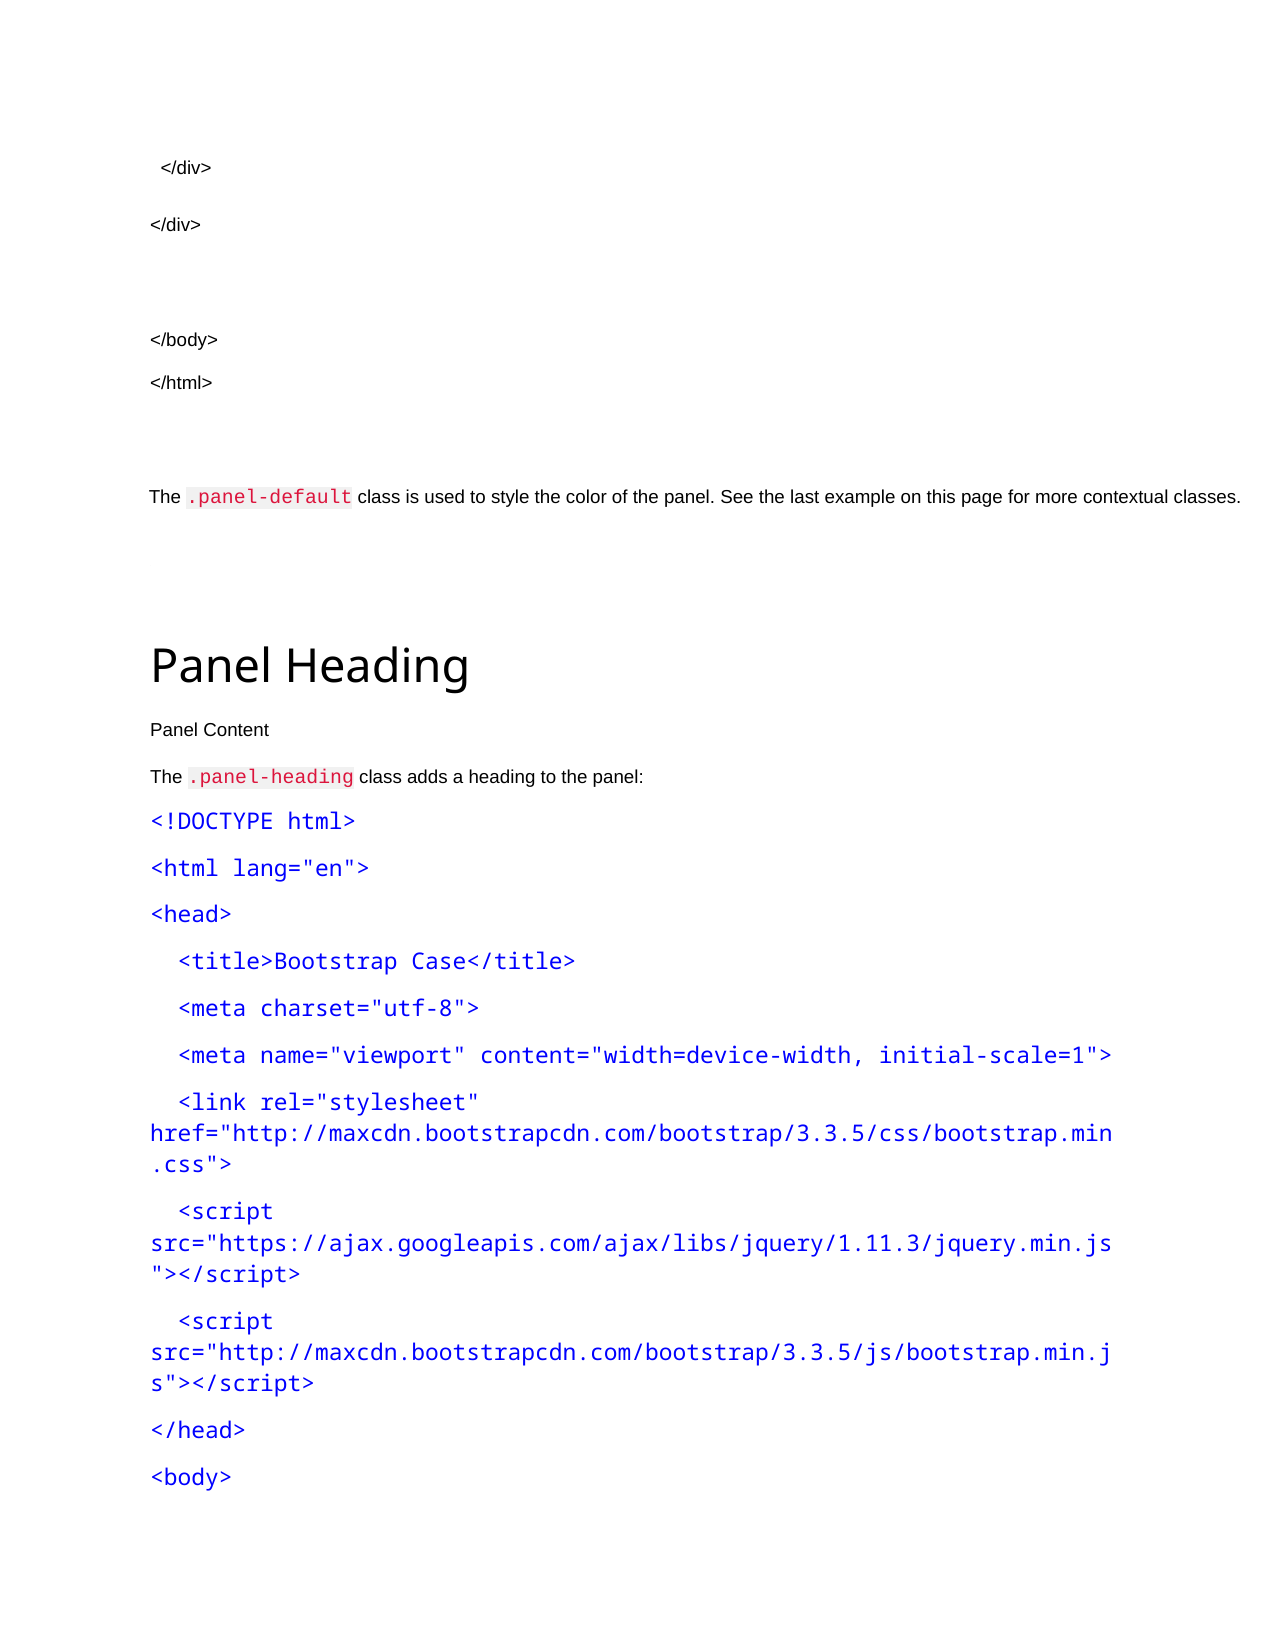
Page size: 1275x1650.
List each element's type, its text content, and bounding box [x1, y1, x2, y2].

subtitle <meta charset="utf-8"> [150, 992, 1125, 1023]
subtitle <html lang="en"> [150, 852, 1125, 883]
text </body> [150, 322, 1125, 350]
subtitle <link rel="stylesheet" href="http://maxcdn.bootstrapcdn.com/bootstrap/3.3.5/css/bootstrap.min.css"> [150, 1086, 1125, 1180]
subtitle <title>Bootstrap Case</title> [150, 945, 1125, 977]
text </div> [150, 207, 1125, 235]
subtitle <script src="https://ajax.googleapis.com/ajax/libs/jquery/1.11.3/jquery.min.js"></script> [150, 1195, 1125, 1289]
subtitle <body> [150, 1461, 1125, 1492]
subtitle Panel Heading [150, 632, 1125, 696]
text The .panel-heading class adds a heading to the panel: [150, 761, 1125, 789]
text </html> [150, 366, 1125, 394]
text Panel Content [150, 712, 1125, 740]
subtitle </head> [150, 1414, 1125, 1445]
subtitle <head> [150, 898, 1125, 930]
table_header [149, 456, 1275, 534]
subtitle <!DOCTYPE html> [150, 805, 1125, 836]
text </div> [150, 150, 1125, 178]
subtitle <meta name="viewport" content="width=device-width, initial-scale=1"> [150, 1039, 1125, 1070]
subtitle <script src="http://maxcdn.bootstrapcdn.com/bootstrap/3.3.5/js/bootstrap.min.js"></script> [150, 1305, 1125, 1398]
